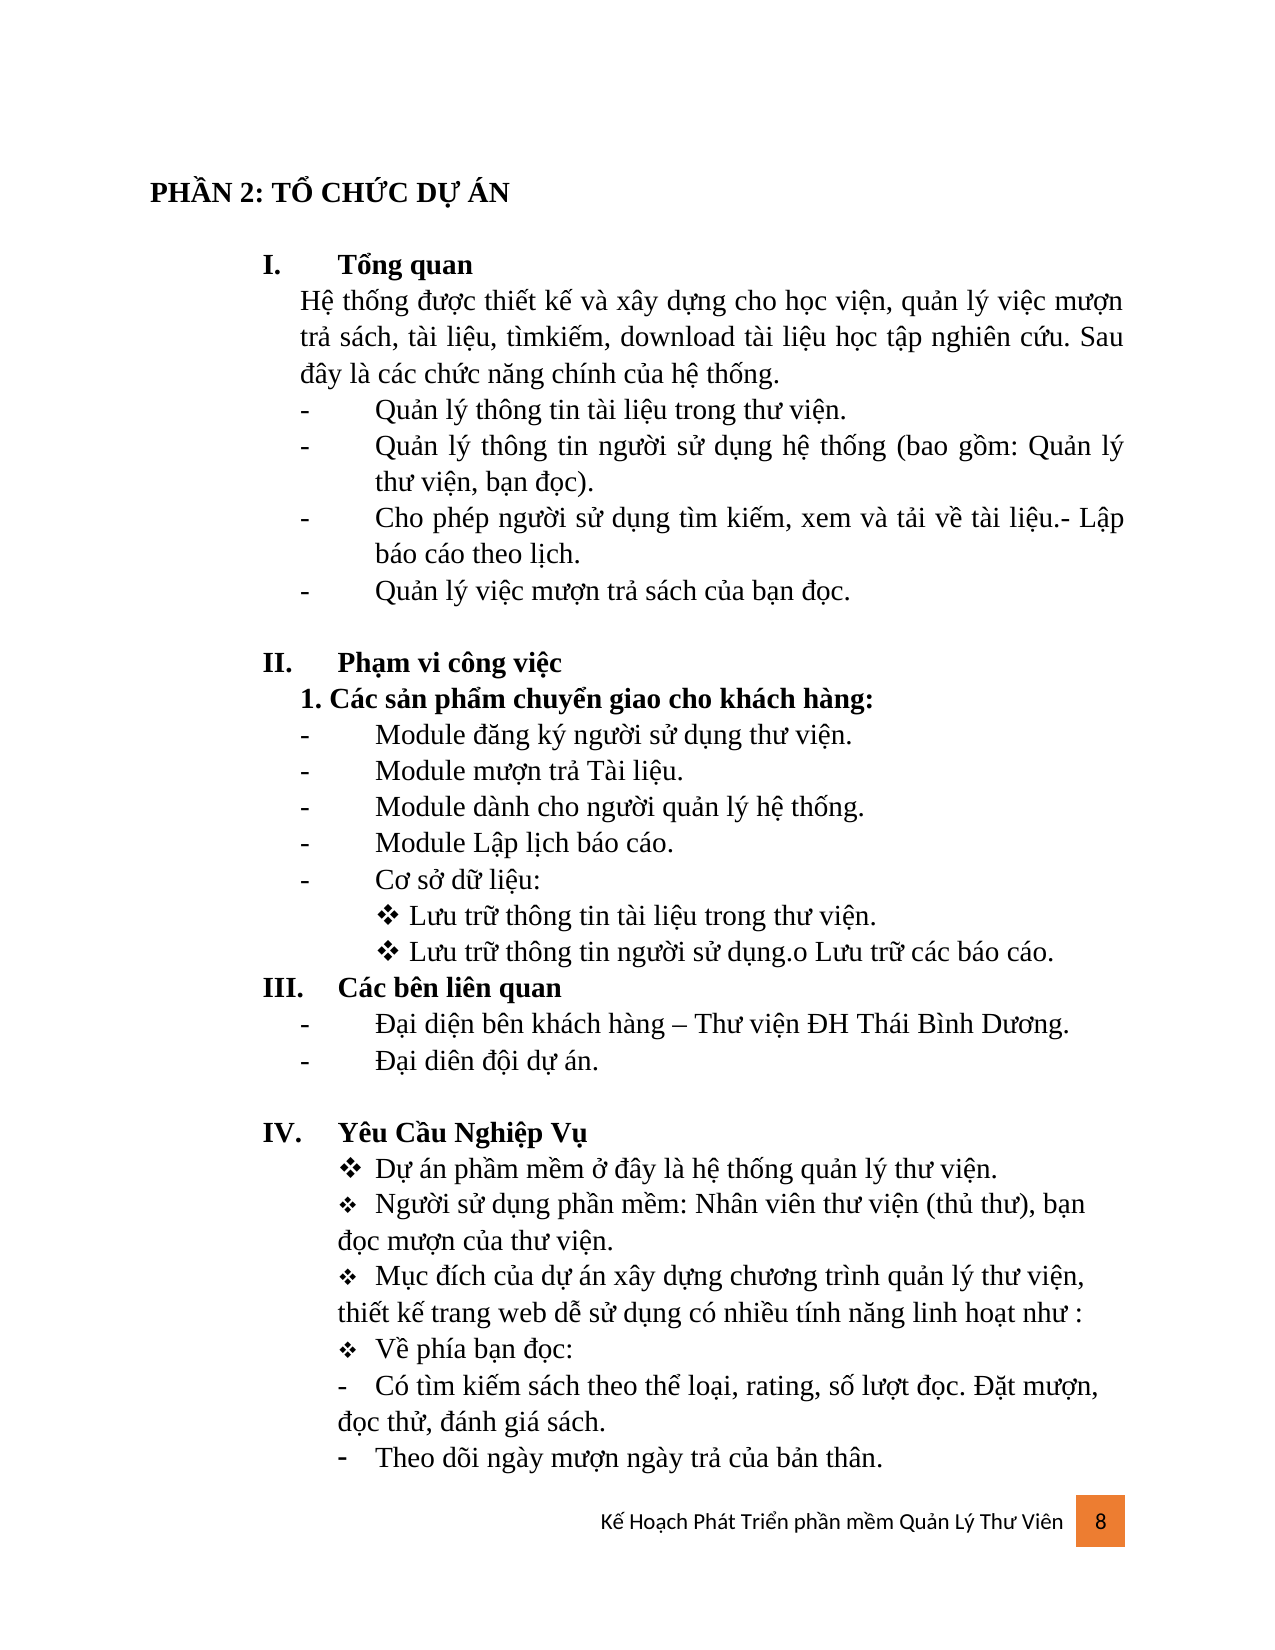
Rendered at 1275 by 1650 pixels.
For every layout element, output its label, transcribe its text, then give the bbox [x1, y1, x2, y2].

list Tổng quan [262, 247, 1125, 281]
list - Quản lý việc mượn trả sách của bạn đọc. [300, 573, 1125, 606]
list Hệ thống được thiết kế và xây dựng cho học viện, quản lý việc mượn trả sách, tài liệu, tìmkiếm, download tài liệu học tập nghiên cứu. Sau đây là các chức năng chính của hệ thống. [300, 283, 1125, 389]
list - Cơ sở dữ liệu: [300, 862, 1125, 895]
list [337, 1368, 1125, 1473]
list 1. Các sản phẩm chuyển giao cho khách hàng: [300, 681, 1125, 714]
list - Quản lý thông tin tài liệu trong thư viện. [300, 392, 1125, 425]
list - Module Lập lịch báo cáo. [300, 826, 1125, 859]
list Dự án phầm mềm ở đây là hệ thống quản lý thư viện. Người sử dụng phần mềm: Nhân viên thư viện (thủ thư), bạn đọc mượn của thư viện. Mục đích của dự án xây dựng chương trình quản lý thư viện, thiết kế trang web dễ sử dụng có nhiều tính năng linh hoạt như : Về phía bạn đọc: [337, 1151, 1125, 1365]
list Yêu Cầu Nghiệp Vụ [262, 1115, 1125, 1148]
list Lưu trữ thông tin người sử dụng.o Lưu trữ các báo cáo. [300, 934, 1125, 968]
list - Module dành cho người quản lý hệ thống. [300, 789, 1125, 823]
list Lưu trữ thông tin tài liệu trong thư viện. [300, 898, 1125, 932]
list - Module mượn trả Tài liệu. [300, 753, 1125, 787]
list - Module đăng ký người sử dụng thư viện. [300, 717, 1125, 751]
list - Đại diện bên khách hàng – Thư viện ĐH Thái Bình Dương. [300, 1007, 1125, 1040]
list - Cho phép người sử dụng tìm kiếm, xem và tải về tài liệu.- Lập báo cáo theo lịch. [300, 500, 1125, 570]
list - Đại diên đội dự án. [300, 1043, 1125, 1076]
subtitle PHẦN 2: TỔ CHỨC DỰ ÁN [150, 175, 1125, 208]
list Phạm vi công việc [262, 645, 1125, 678]
list - Quản lý thông tin người sử dụng hệ thống (bao gồm: Quản lý thư viện, bạn đọc). [300, 428, 1125, 498]
list Các bên liên quan [262, 970, 1125, 1004]
